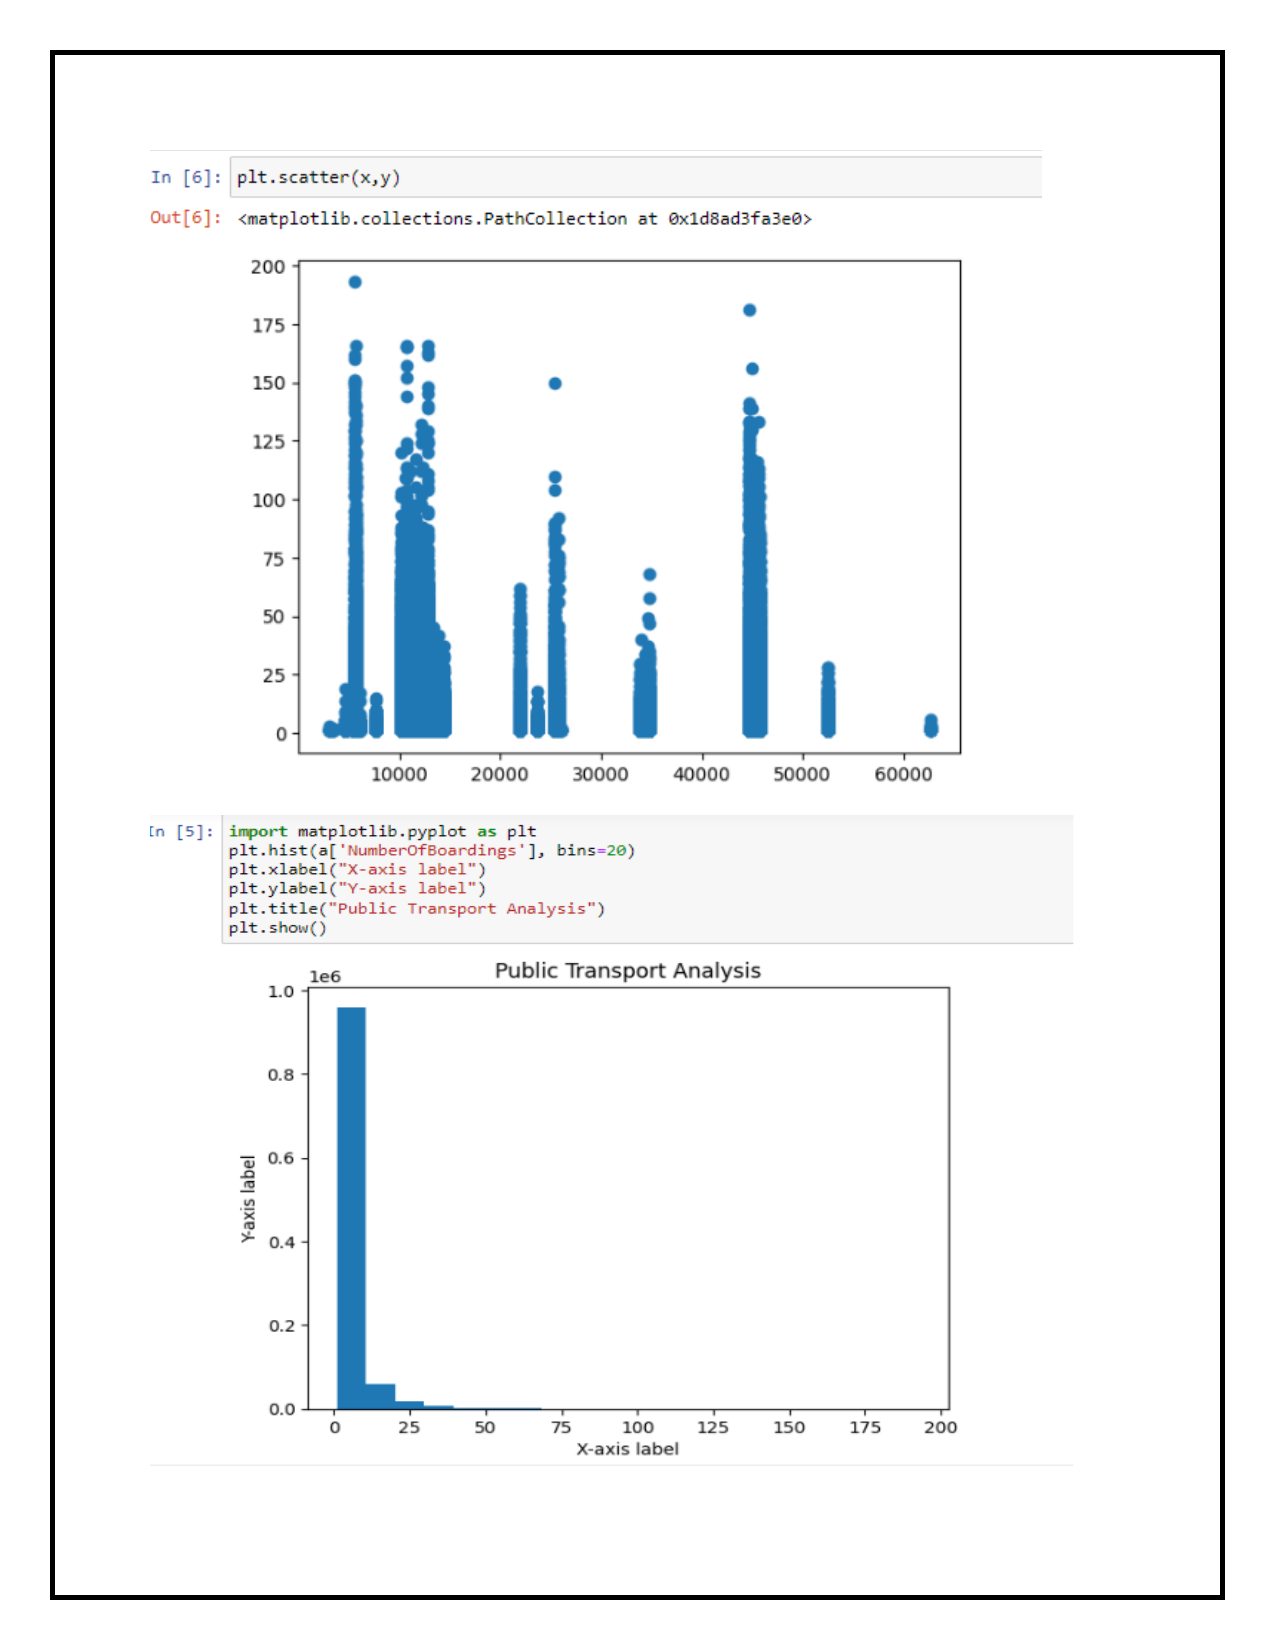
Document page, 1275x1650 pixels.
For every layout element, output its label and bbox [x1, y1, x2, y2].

picture [150, 815, 1074, 1466]
picture [150, 150, 1043, 797]
